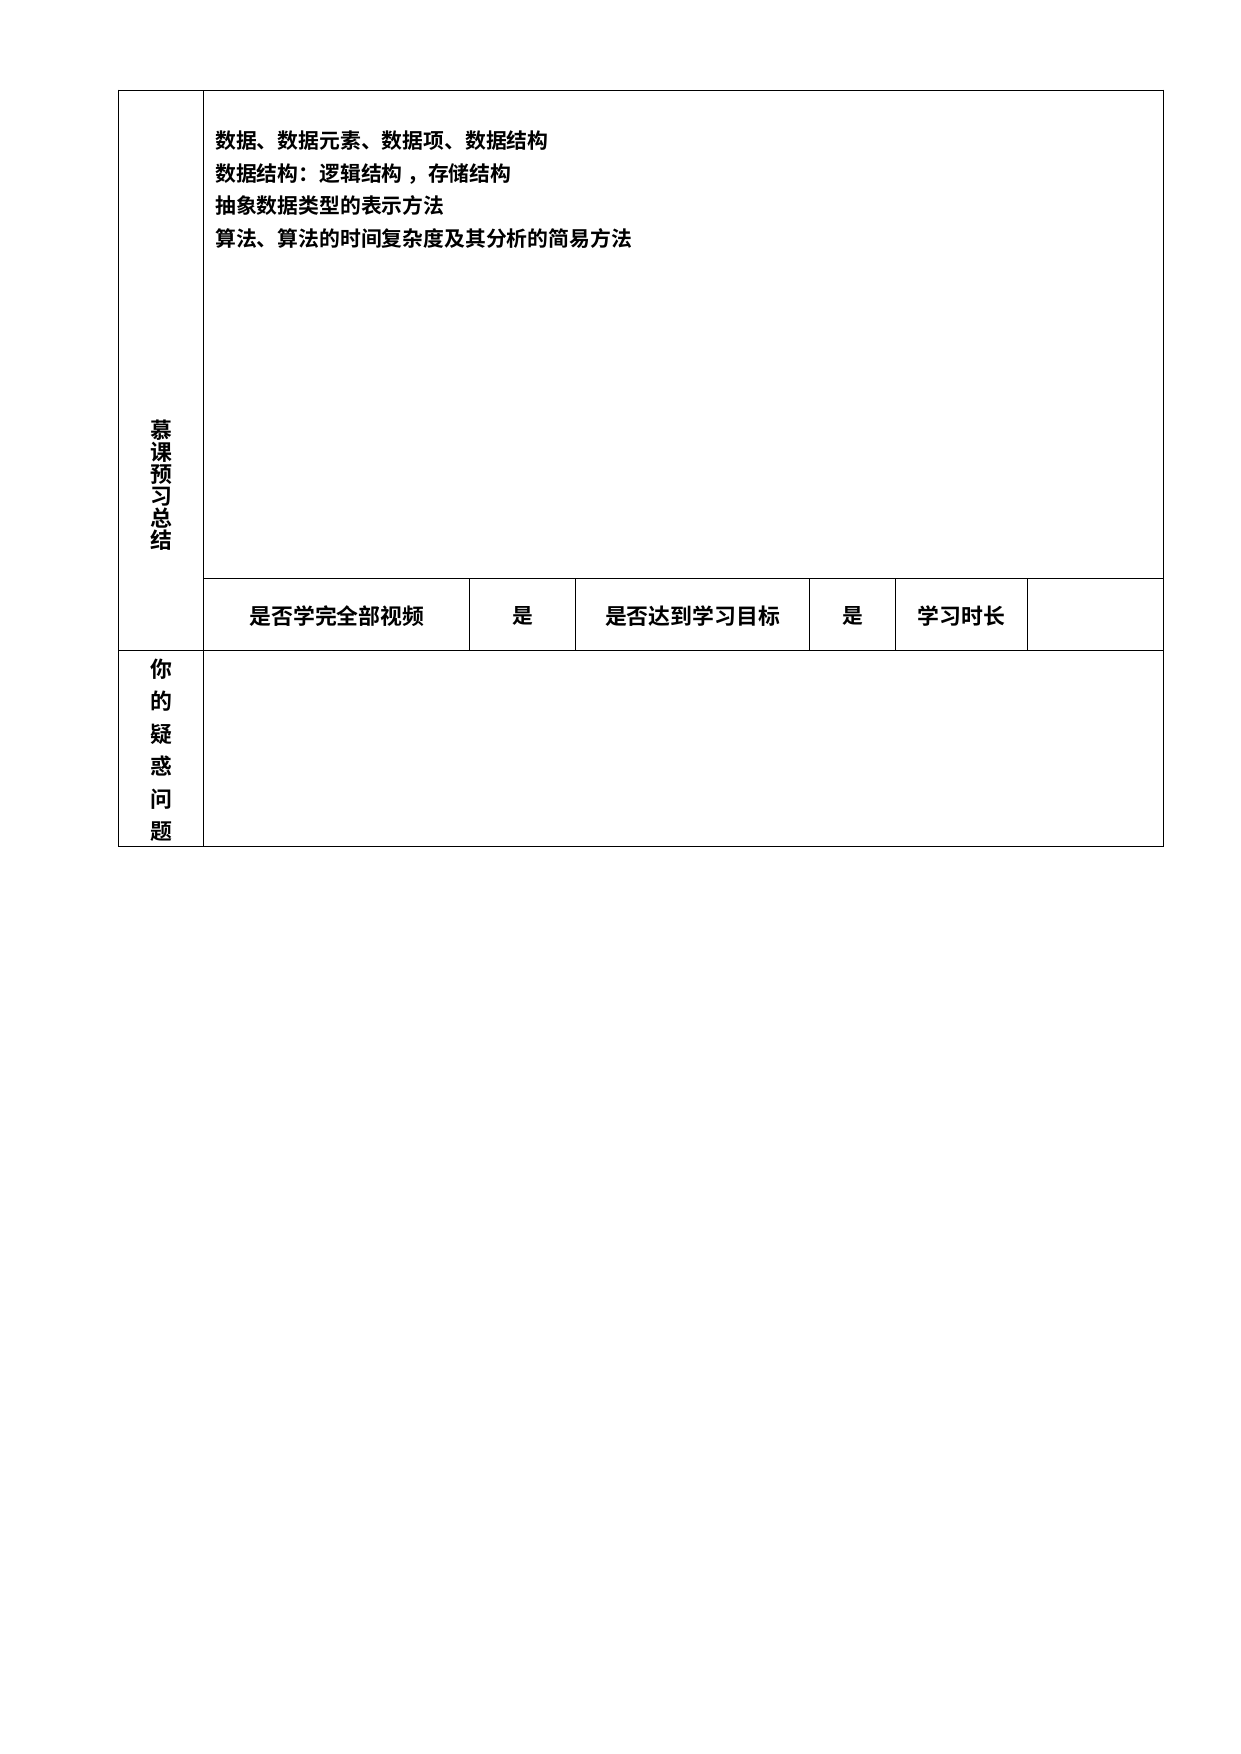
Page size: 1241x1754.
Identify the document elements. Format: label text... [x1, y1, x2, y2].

table_cell 是否达到学习目标 [576, 579, 809, 650]
table_cell 是否学完全部视频 [204, 579, 469, 650]
table_cell 你 的 疑 惑 问 题 [119, 651, 203, 846]
table_cell 是 [810, 579, 895, 650]
table_cell 慕课预习总结 [119, 91, 203, 650]
table_cell 学习时长 [896, 579, 1027, 650]
table_cell 数据、数据元素、数据项、数据结构 数据结构：逻辑结构 ，存储结构 抽象数据类型的表示方法 算法、算法的时间复杂度及其分析的简易方法 [204, 91, 1163, 578]
table_cell [1028, 579, 1163, 650]
table_cell 是 [470, 579, 575, 650]
table_cell [204, 651, 1163, 846]
